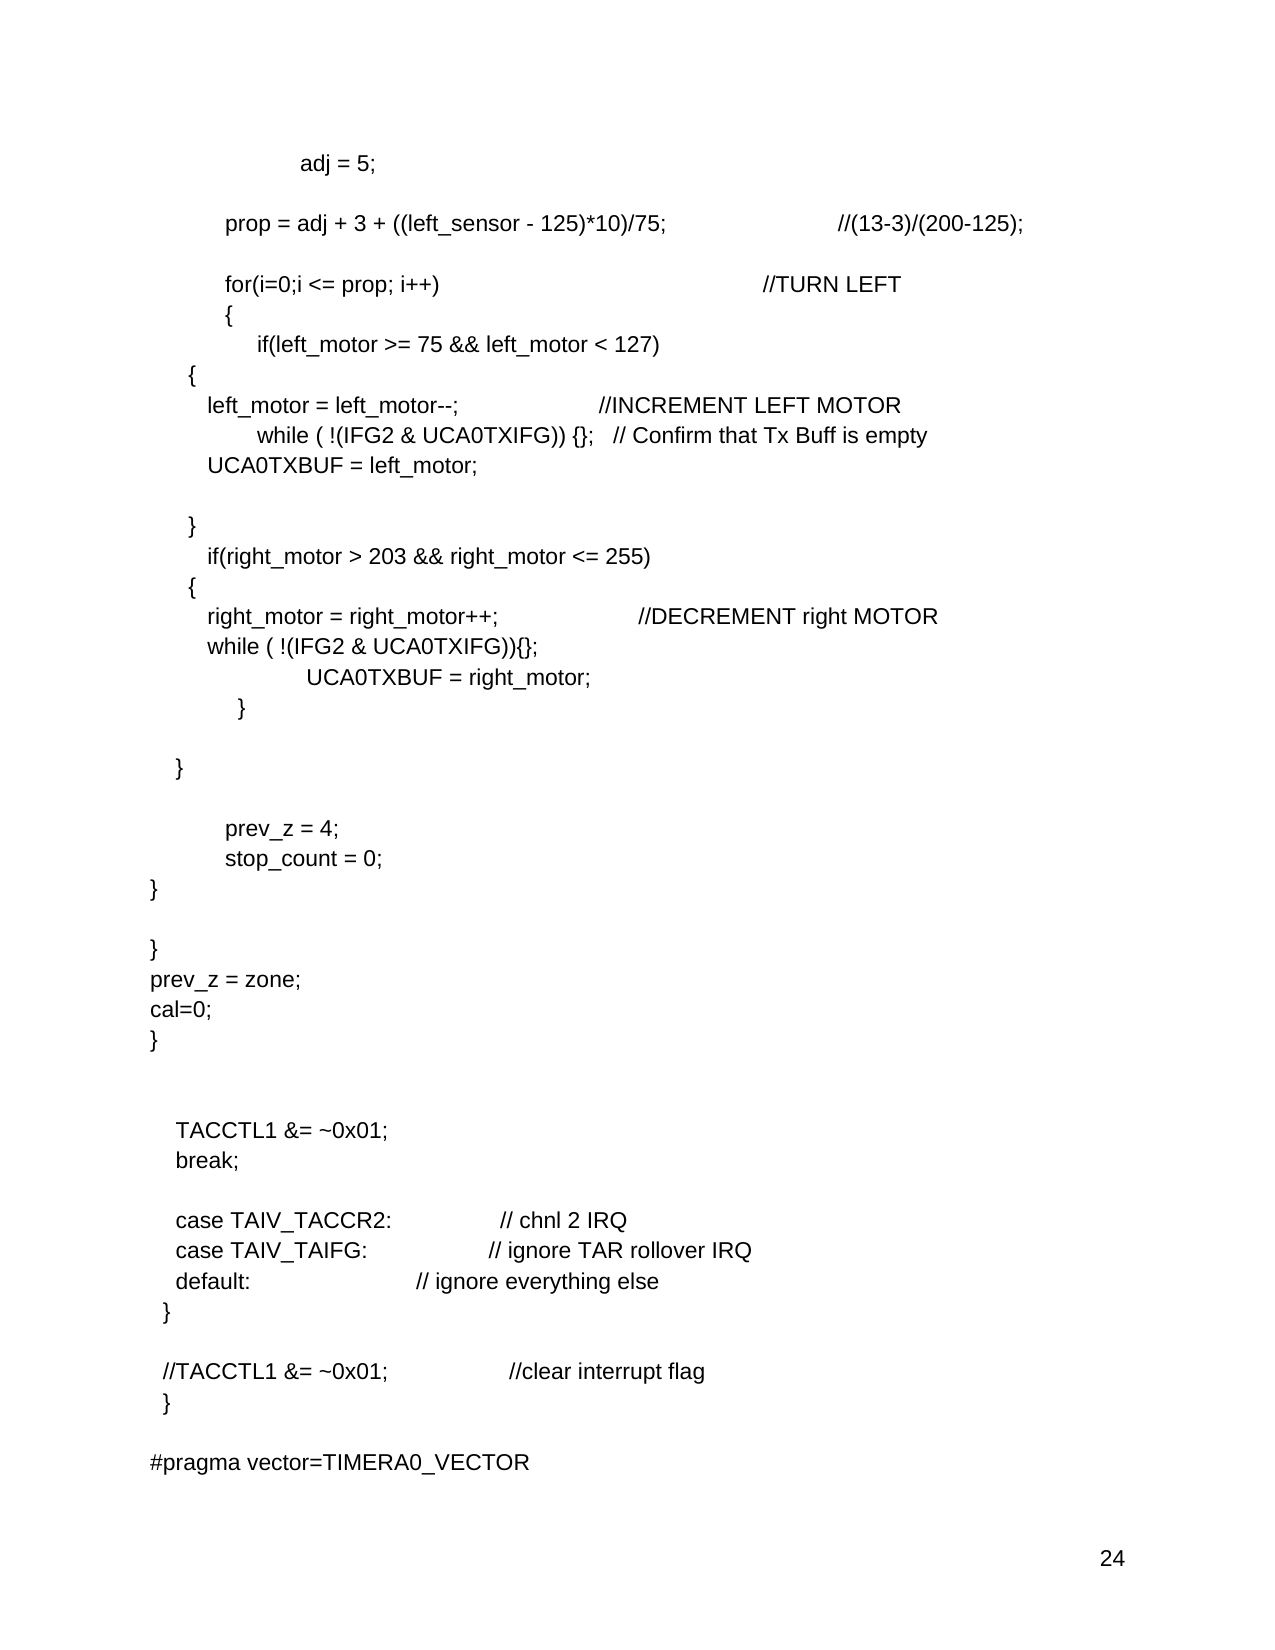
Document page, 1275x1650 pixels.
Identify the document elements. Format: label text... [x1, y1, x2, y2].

text prop = adj + 3 + ((left_sensor - 125)*10)/75; //(13-3)/(200-125); [150, 210, 1125, 237]
text { [150, 301, 1125, 327]
text } [150, 875, 1125, 901]
text } [150, 1388, 1125, 1415]
text if(left_motor >= 75 && left_motor < 127) [150, 331, 1125, 358]
text //TACCTL1 &= ~0x01; //clear interrupt flag [150, 1358, 1125, 1385]
text UCA0TXBUF = left_motor; [150, 452, 1125, 478]
text } [150, 512, 1125, 539]
text } [150, 754, 1125, 781]
text while ( !(IFG2 & UCA0TXIFG)){}; [150, 633, 1125, 660]
text cal=0; [150, 996, 1125, 1022]
text } [150, 694, 1125, 720]
text prev_z = zone; [150, 966, 1125, 992]
text } [150, 1026, 1125, 1052]
text TACCTL1 &= ~0x01; [150, 1117, 1125, 1143]
text right_motor = right_motor++; //DECREMENT right MOTOR [150, 603, 1125, 629]
text default: // ignore everything else [150, 1268, 1125, 1294]
text UCA0TXBUF = right_motor; [150, 663, 1125, 690]
text case TAIV_TAIFG: // ignore TAR rollover IRQ [150, 1237, 1125, 1264]
text { [150, 573, 1125, 599]
text left_motor = left_motor--; //INCREMENT LEFT MOTOR [150, 392, 1125, 418]
text #pragma vector=TIMERA0_VECTOR [150, 1449, 1125, 1475]
text while ( !(IFG2 & UCA0TXIFG)) {}; // Confirm that Tx Buff is empty [150, 422, 1125, 448]
text for(i=0;i <= prop; i++) //TURN LEFT [150, 271, 1125, 297]
text stop_count = 0; [150, 845, 1125, 871]
text prev_z = 4; [150, 814, 1125, 841]
text adj = 5; [150, 150, 1125, 176]
text case TAIV_TACCR2: // chnl 2 IRQ [150, 1207, 1125, 1234]
text break; [150, 1147, 1125, 1173]
text } [150, 935, 1125, 962]
text } [150, 1298, 1125, 1324]
text if(right_motor > 203 && right_motor <= 255) [150, 543, 1125, 569]
text { [150, 361, 1125, 388]
